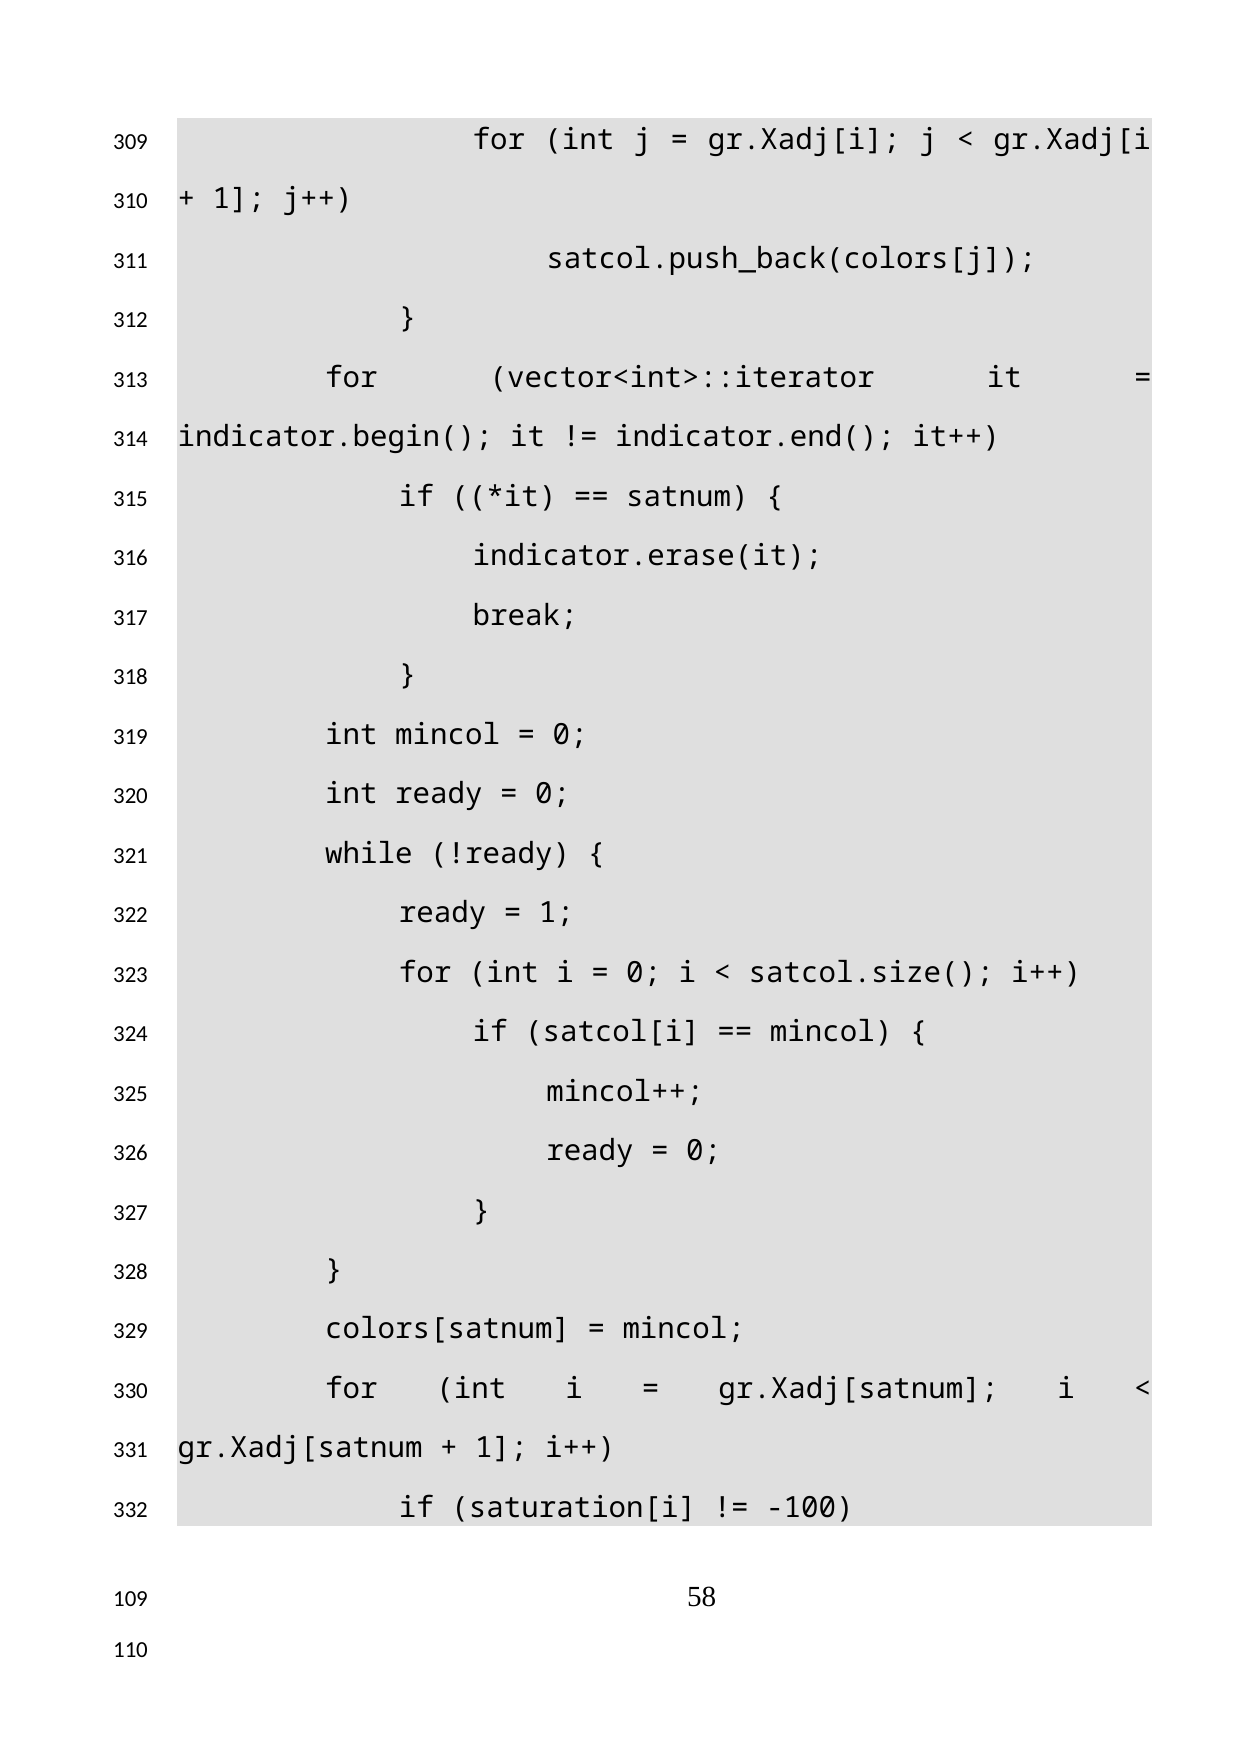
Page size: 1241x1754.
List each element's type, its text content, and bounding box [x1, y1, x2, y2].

text } [177, 653, 1152, 693]
text int ready = 0; [177, 772, 1152, 812]
text } [177, 1248, 1152, 1288]
text ready = 0; [177, 1129, 1152, 1169]
text } [177, 297, 1152, 336]
text if (saturation[i] != -100) [177, 1486, 1152, 1526]
text for (int i = 0; i < satcol.size(); i++) [177, 951, 1152, 991]
text ready = 1; [177, 891, 1152, 931]
text for (int i = gr.Xadj[satnum]; i < gr.Xadj[satnum + 1]; i++) [177, 1367, 1152, 1466]
text if (satcol[i] == mincol) { [177, 1010, 1152, 1050]
text mincol++; [177, 1070, 1152, 1109]
text if ((*it) == satnum) { [177, 475, 1152, 515]
text for (vector<int>::iterator it = indicator.begin(); it != indicator.end(); it++) [177, 356, 1152, 455]
text colors[satnum] = mincol; [177, 1308, 1152, 1347]
text for (int j = gr.Xadj[i]; j < gr.Xadj[i + 1]; j++) [177, 118, 1152, 217]
text satcol.push_back(colors[j]); [177, 237, 1152, 277]
text indicator.erase(it); [177, 534, 1152, 574]
text int mincol = 0; [177, 713, 1152, 753]
text } [177, 1189, 1152, 1228]
text while (!ready) { [177, 832, 1152, 872]
text break; [177, 594, 1152, 634]
